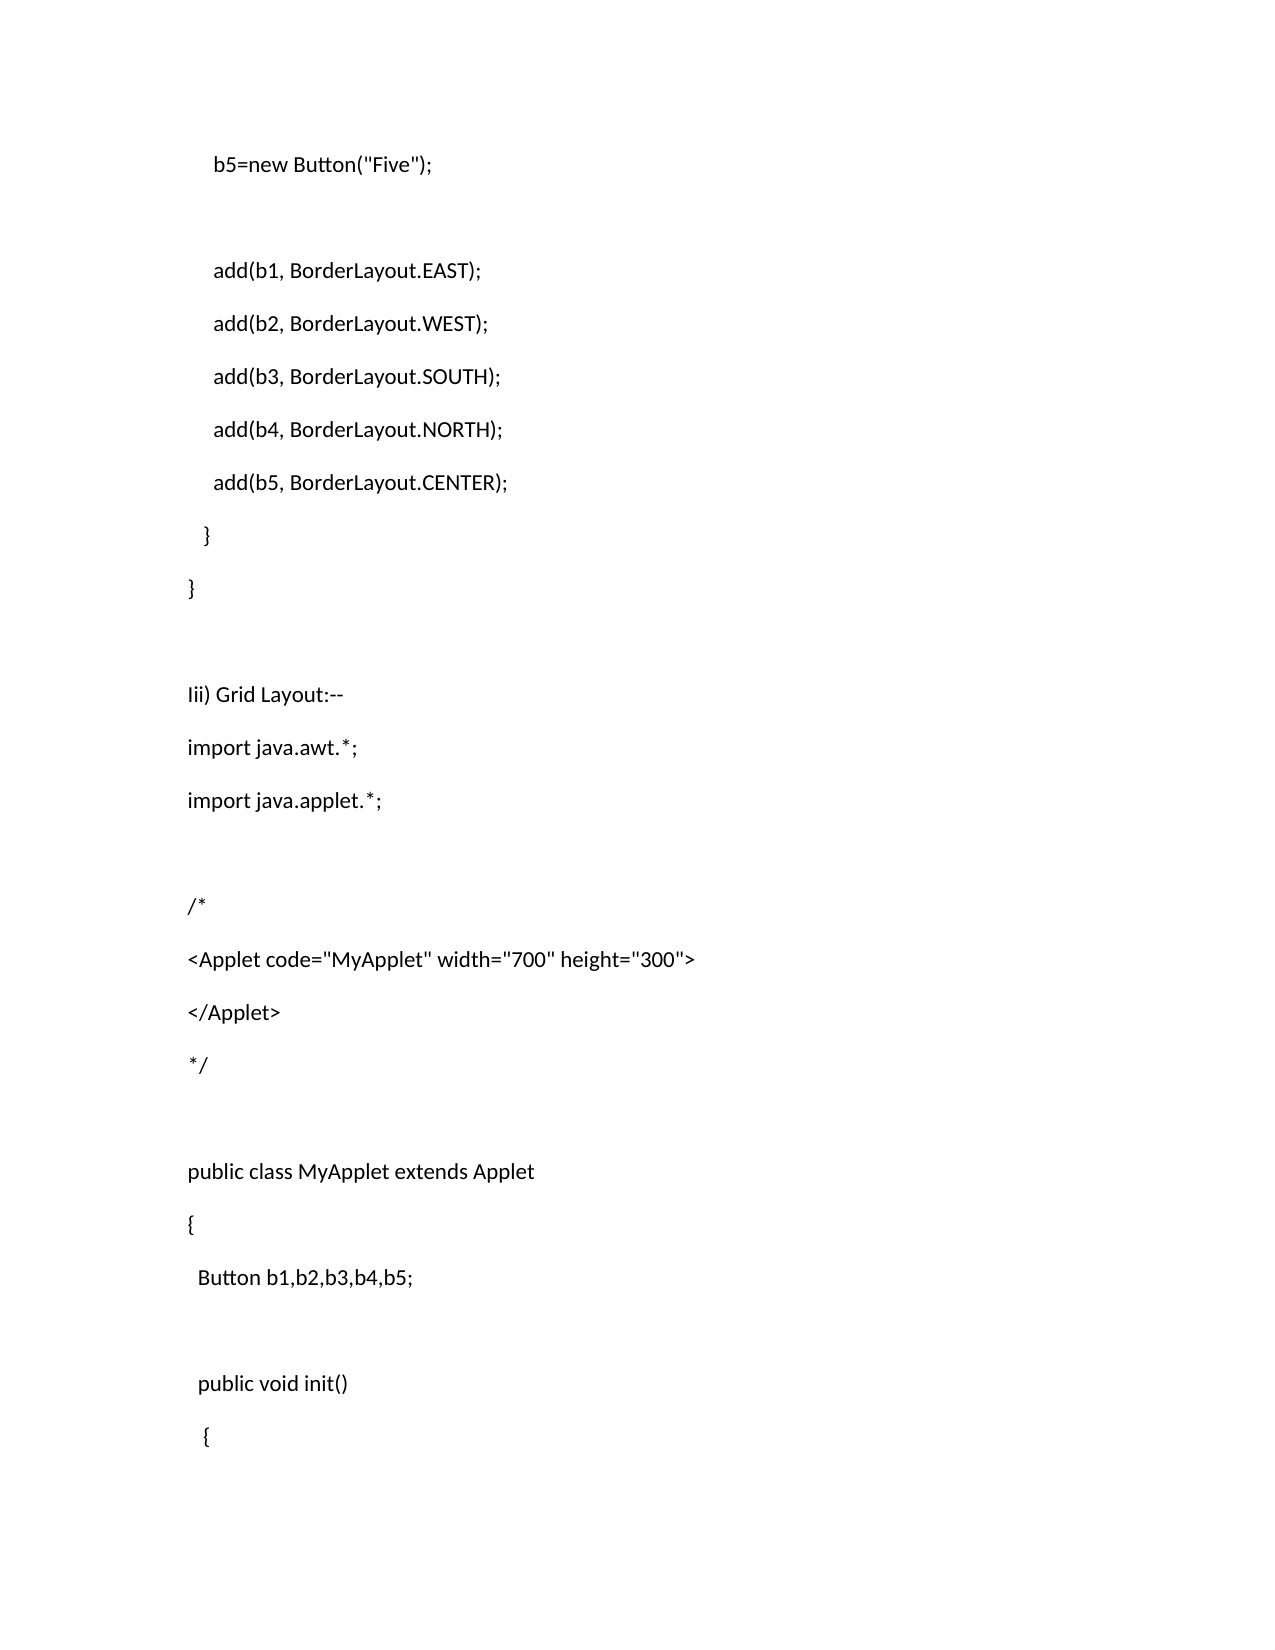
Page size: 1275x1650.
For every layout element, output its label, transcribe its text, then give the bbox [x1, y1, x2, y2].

text public void init() [187, 1369, 1125, 1397]
text Iii) Grid Layout:-- [187, 680, 1125, 708]
text { [187, 1422, 1125, 1451]
text /* [187, 892, 1125, 920]
text */ [187, 1051, 1125, 1079]
text </Applet> [187, 998, 1125, 1026]
text { [187, 1210, 1125, 1238]
text add(b3, BorderLayout.SOUTH); [187, 362, 1125, 390]
text add(b1, BorderLayout.EAST); [187, 256, 1125, 284]
text add(b4, BorderLayout.NORTH); [187, 415, 1125, 443]
text import java.applet.*; [187, 786, 1125, 814]
text public class MyApplet extends Applet [187, 1157, 1125, 1185]
text add(b2, BorderLayout.WEST); [187, 309, 1125, 337]
text Button b1,b2,b3,b4,b5; [187, 1263, 1125, 1291]
text } [187, 574, 1125, 602]
text b5=new Button("Five"); [187, 150, 1125, 178]
text } [187, 521, 1125, 549]
text import java.awt.*; [187, 733, 1125, 761]
text <Applet code="MyApplet" width="700" height="300"> [187, 945, 1125, 973]
text add(b5, BorderLayout.CENTER); [187, 468, 1125, 496]
